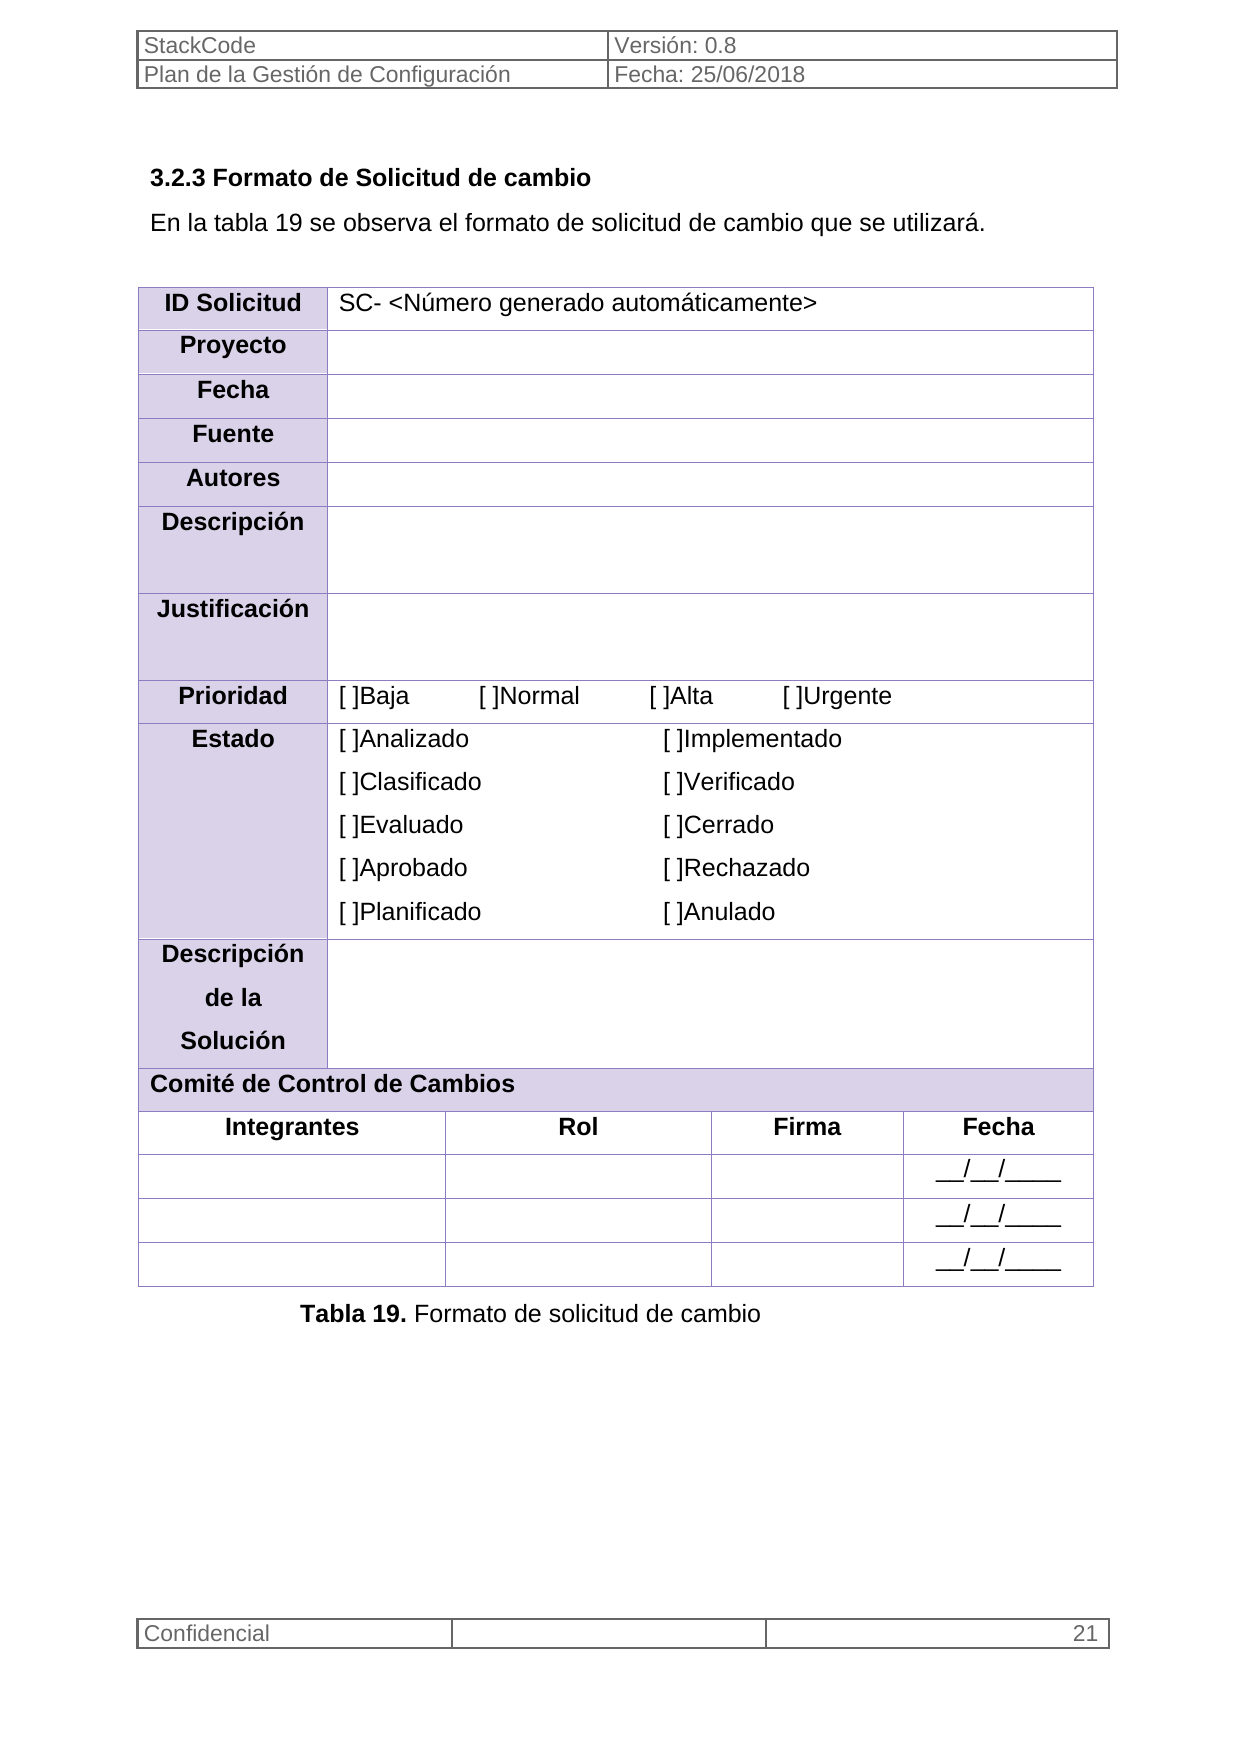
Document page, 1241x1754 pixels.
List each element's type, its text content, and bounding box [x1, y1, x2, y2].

text Tabla 19. Formato de solicitud de cambio [300, 1299, 1090, 1328]
table_cell Descripción de la Solución [139, 940, 327, 1068]
table_cell Descripción [139, 507, 327, 593]
table_cell [712, 1199, 903, 1242]
table_cell Prioridad [139, 681, 327, 723]
table_cell Proyecto [139, 331, 327, 373]
table_cell [712, 1243, 903, 1286]
table_cell [712, 1155, 903, 1197]
text En la tabla 19 se observa el formato de solicitud de cambio que se utilizará. [150, 208, 1090, 237]
table_cell [328, 594, 1093, 680]
table_cell Rol [446, 1112, 711, 1153]
table_header ID Solicitud [139, 288, 327, 329]
table_cell Comité de Control de Cambios [139, 1069, 1093, 1111]
table_cell [328, 940, 1093, 1068]
table_cell [446, 1155, 711, 1197]
table_cell Fecha [904, 1112, 1093, 1153]
table_cell __/__/____ [904, 1199, 1093, 1242]
table_cell [446, 1199, 711, 1242]
table_cell [139, 1155, 445, 1197]
table_cell [328, 375, 1093, 418]
table_cell [ ]Analizado [ ]Implementado [ ]Clasificado [ ]Verificado [ ]Evaluado [ ]Cerrado [ ]Aprobado [ ]Rechazado [ ]Planificado [ ]Anulado [328, 724, 1093, 938]
table_cell Estado [139, 724, 327, 938]
table_cell __/__/____ [904, 1155, 1093, 1197]
table_cell [328, 507, 1093, 593]
table_cell Justificación [139, 594, 327, 680]
table_cell Integrantes [139, 1112, 445, 1153]
table_cell [328, 331, 1093, 373]
table_cell [328, 463, 1093, 506]
table_cell [139, 1199, 445, 1242]
table_header SC- <Número generado automáticamente> [328, 288, 1093, 329]
table_cell Autores [139, 463, 327, 506]
table_cell __/__/____ [904, 1243, 1093, 1286]
table_cell [ ]Baja [ ]Normal [ ]Alta [ ]Urgente [328, 681, 1093, 723]
table_cell [446, 1243, 711, 1286]
table_cell Firma [712, 1112, 903, 1153]
text 3.2.3 Formato de Solicitud de cambio [150, 162, 1090, 191]
table_cell Fecha [139, 375, 327, 418]
table_cell Fuente [139, 419, 327, 462]
table_cell [139, 1243, 445, 1286]
table_cell [328, 419, 1093, 462]
